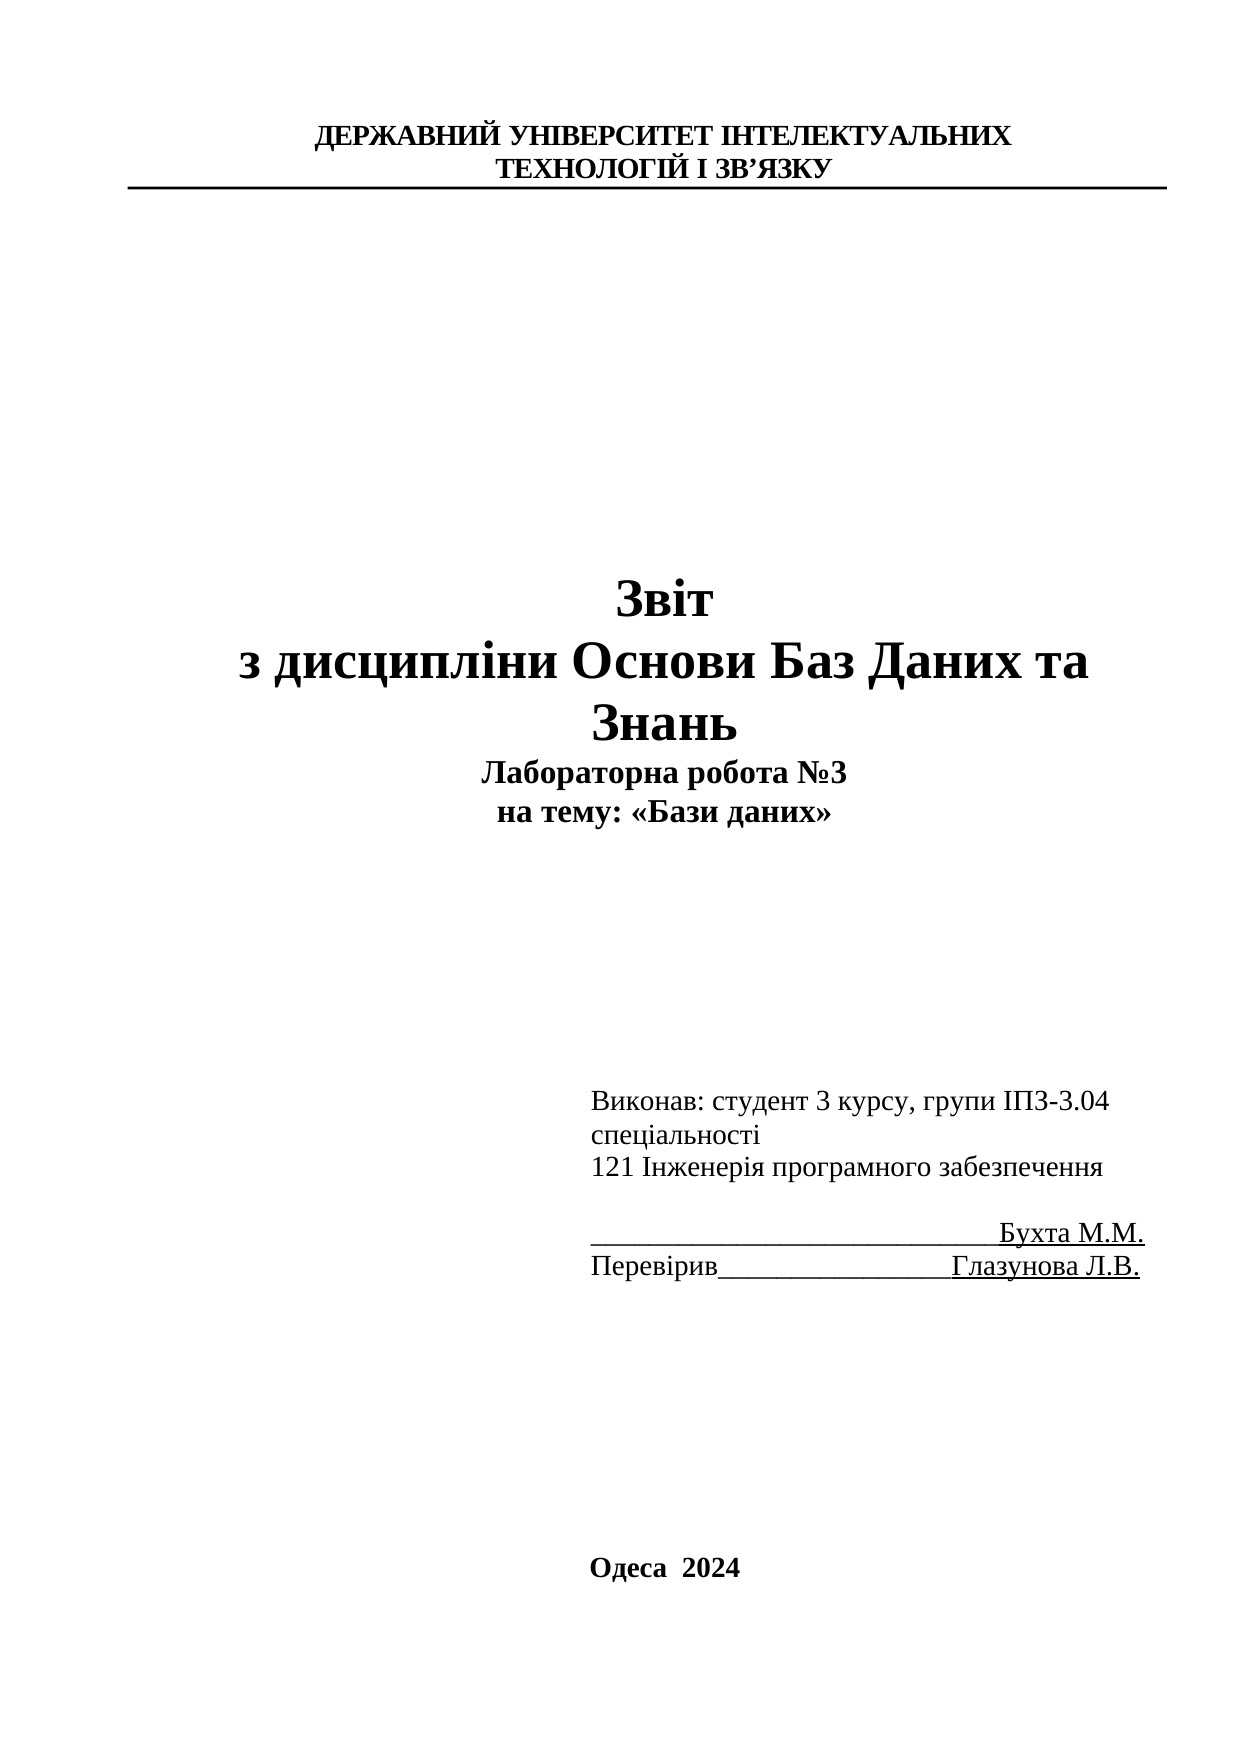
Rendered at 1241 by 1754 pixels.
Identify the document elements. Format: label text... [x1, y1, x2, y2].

text ____________________________Бухта М.М. [591, 1216, 1152, 1249]
text ДЕРЖАВНИЙ УНІВЕРСИТЕТ ІНТЕЛЕКТУАЛЬНИХ [177, 118, 1152, 152]
text з дисципліни Основи Баз Даних та Знань [177, 628, 1152, 753]
text 121 Інженерія програмного забезпечення [591, 1150, 1152, 1183]
text Перевірив________________Глазунова Л.В. [591, 1249, 1152, 1282]
text Звіт [177, 566, 1152, 628]
text Лабораторна робота №3 [177, 753, 1152, 791]
text на тему: «Бази даних» [177, 791, 1152, 829]
text Одеса 2024 [177, 1550, 1152, 1584]
text ТЕХНОЛОГІЙ І ЗВ’ЯЗКУ [177, 152, 1152, 185]
text Виконав: студент 3 курсу, групи ІПЗ-3.04 спеціальності [591, 1083, 1152, 1150]
